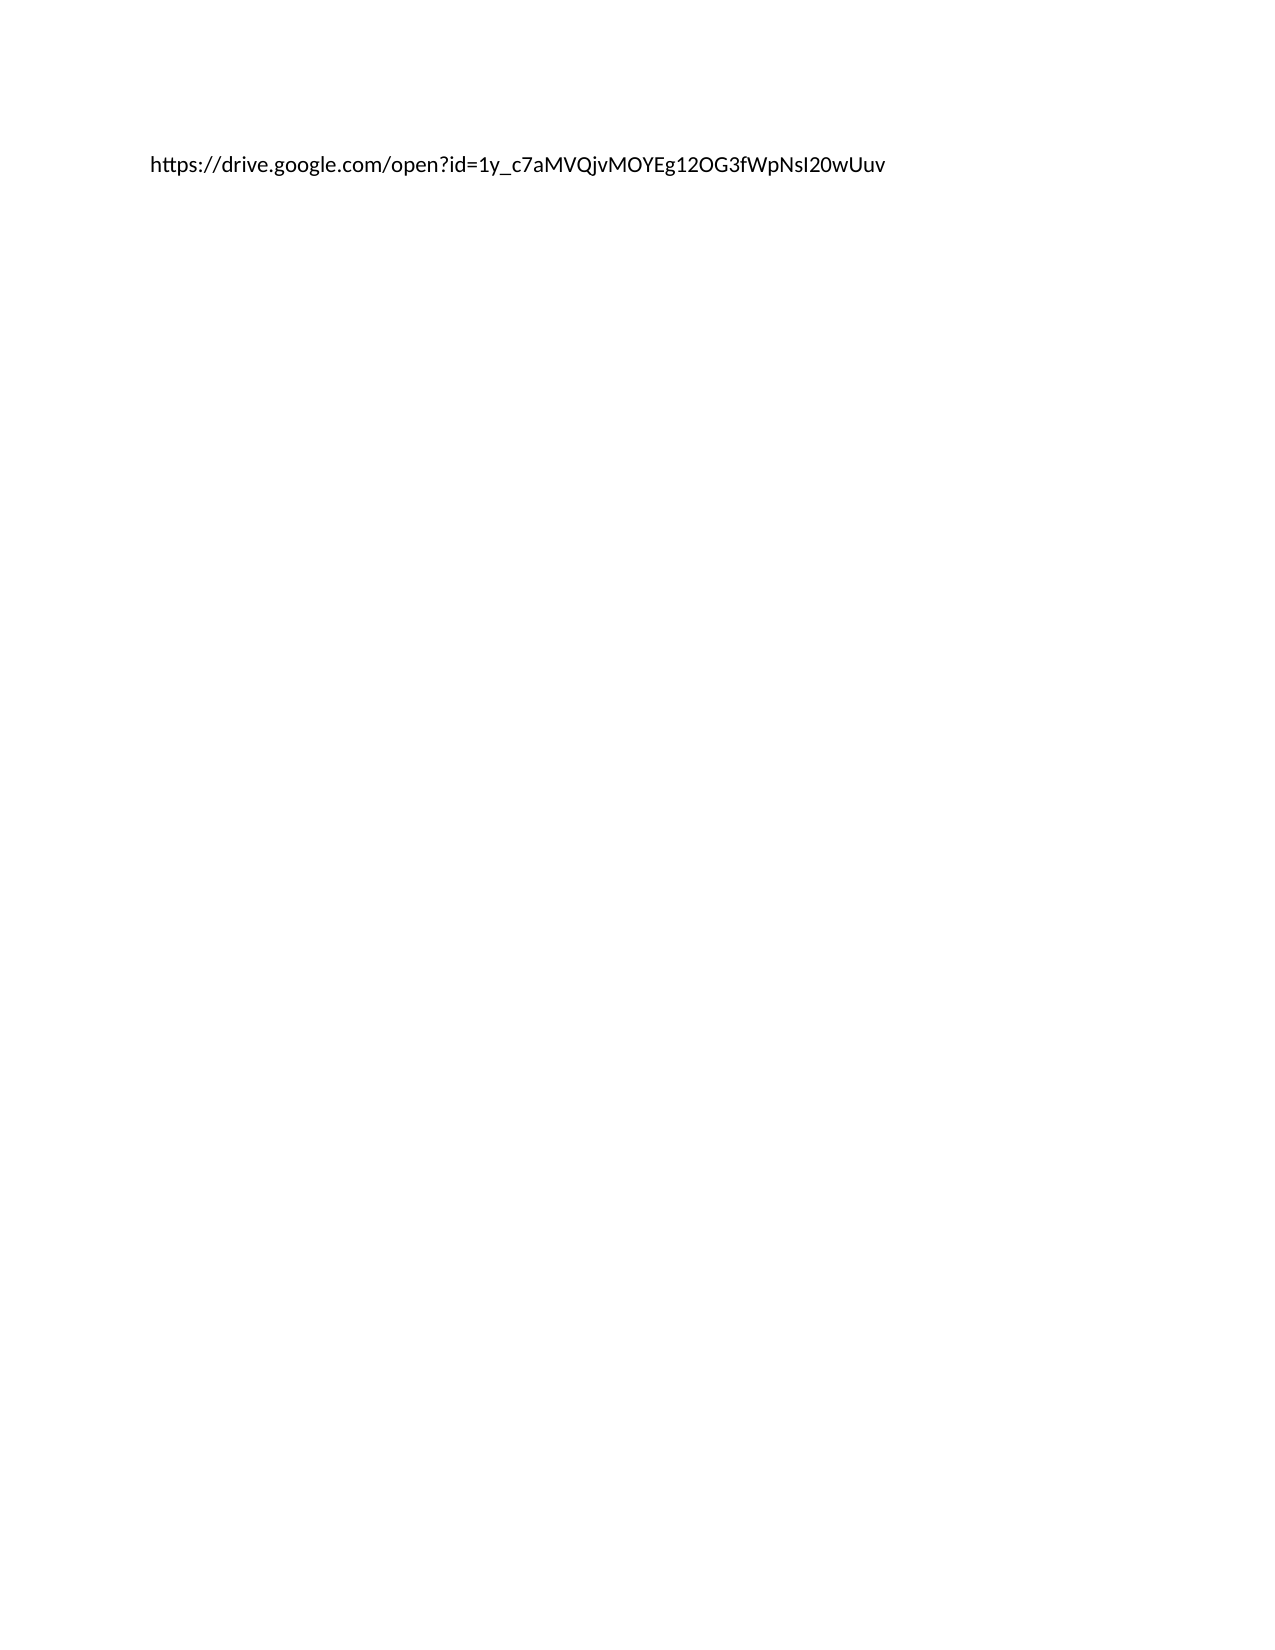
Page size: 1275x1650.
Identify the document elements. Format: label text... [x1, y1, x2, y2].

text https://drive.google.com/open?id=1y_c7aMVQjvMOYEg12OG3fWpNsI20wUuv [150, 150, 1125, 178]
